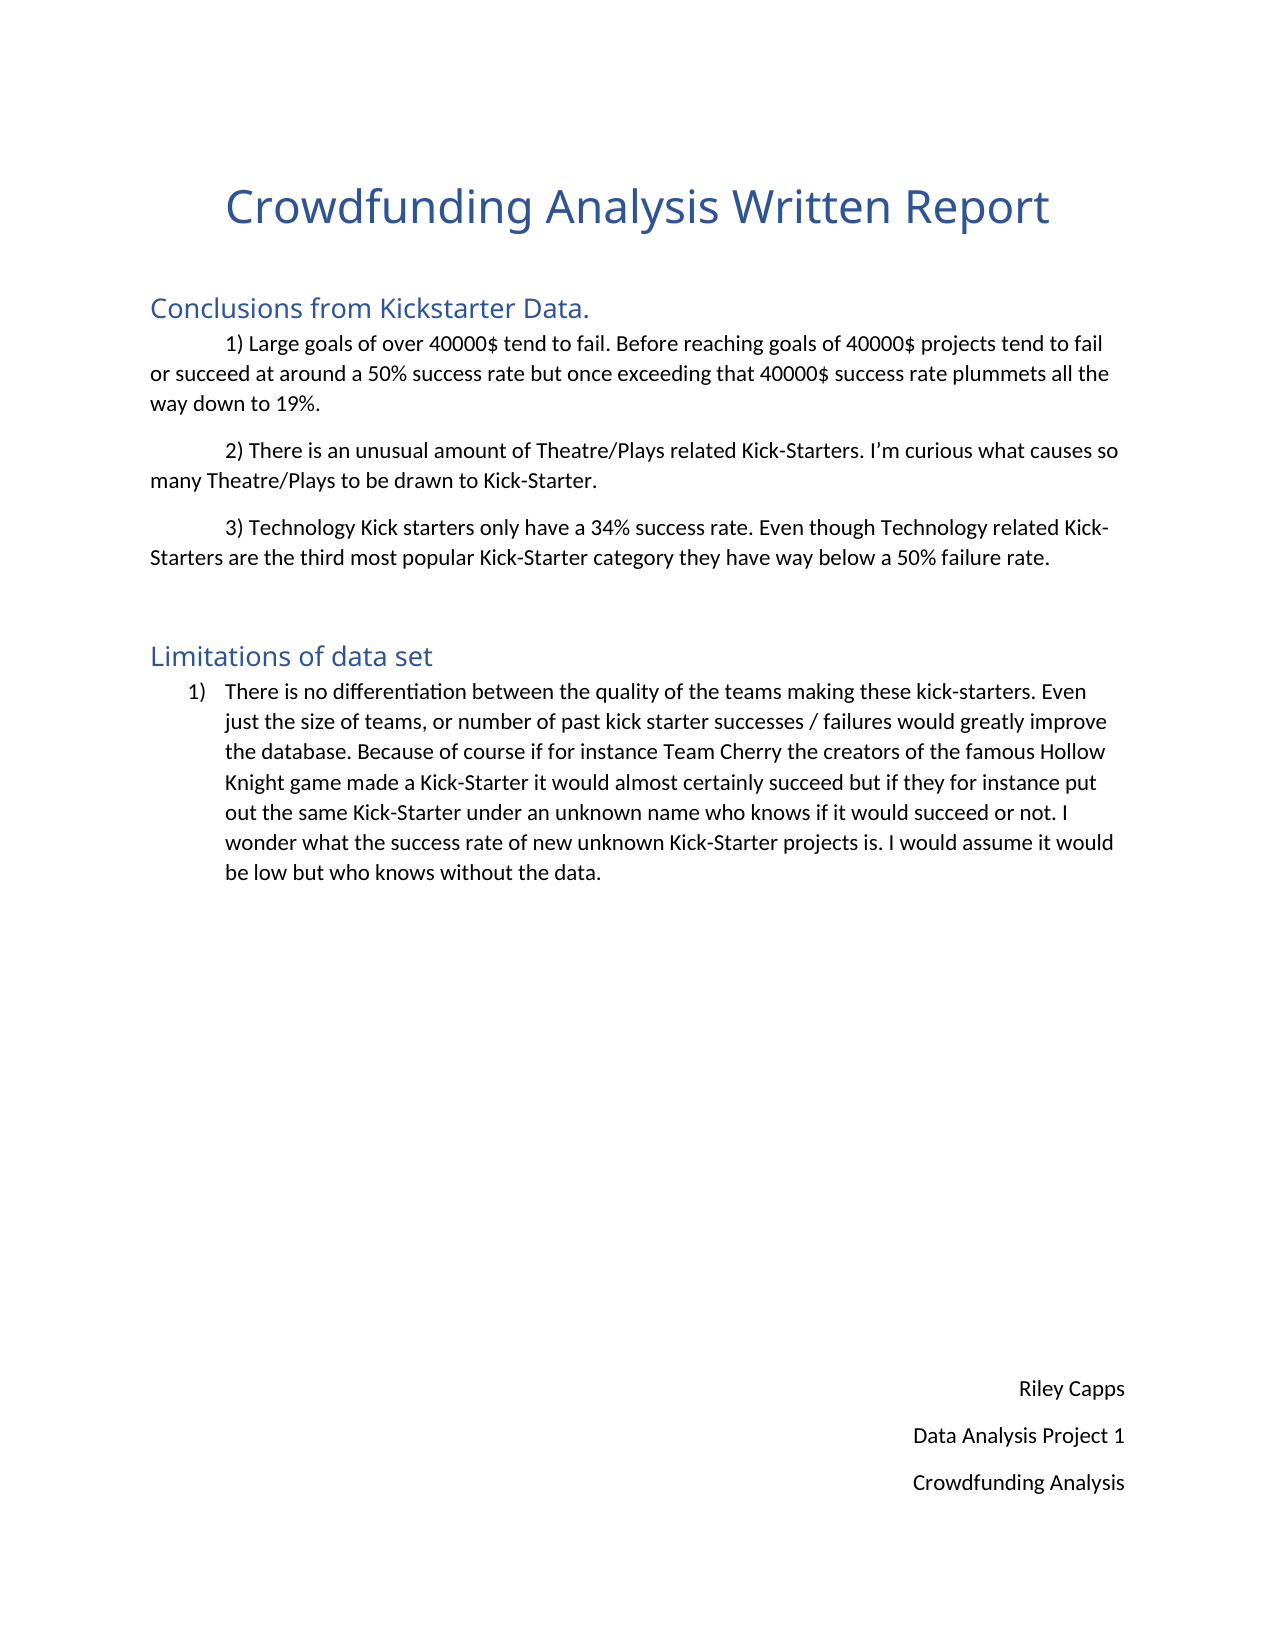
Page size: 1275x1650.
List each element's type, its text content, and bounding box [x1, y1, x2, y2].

text Riley Capps [150, 1374, 1125, 1402]
text 2) There is an unusual amount of Theatre/Plays related Kick-Starters. I’m curious what causes so many Theatre/Plays to be drawn to Kick-Starter. [150, 436, 1125, 494]
subtitle Conclusions from Kickstarter Data. [150, 289, 1125, 326]
subtitle Crowdfunding Analysis Written Report [150, 175, 1125, 237]
text 3) Technology Kick starters only have a 34% success rate. Even though Technology related Kick-Starters are the third most popular Kick-Starter category they have way below a 50% failure rate. [150, 513, 1125, 572]
list There is no differentiation between the quality of the teams making these kick-starters. Even just the size of teams, or number of past kick starter successes / failures would greatly improve the database. Because of course if for instance Team Cherry the creators of the famous Hollow Knight game made a Kick-Starter it would almost certainly succeed but if they for instance put out the same Kick-Starter under an unknown name who knows if it would succeed or not. I wonder what the success rate of new unknown Kick-Starter projects is. I would assume it would be low but who knows without the data. [187, 677, 1125, 886]
text Data Analysis Project 1 [150, 1421, 1125, 1449]
subtitle Limitations of data set [150, 637, 1125, 674]
text 1) Large goals of over 40000$ tend to fail. Before reaching goals of 40000$ projects tend to fail or succeed at around a 50% success rate but once exceeding that 40000$ success rate plummets all the way down to 19%. [150, 329, 1125, 417]
text Crowdfunding Analysis [150, 1468, 1125, 1496]
